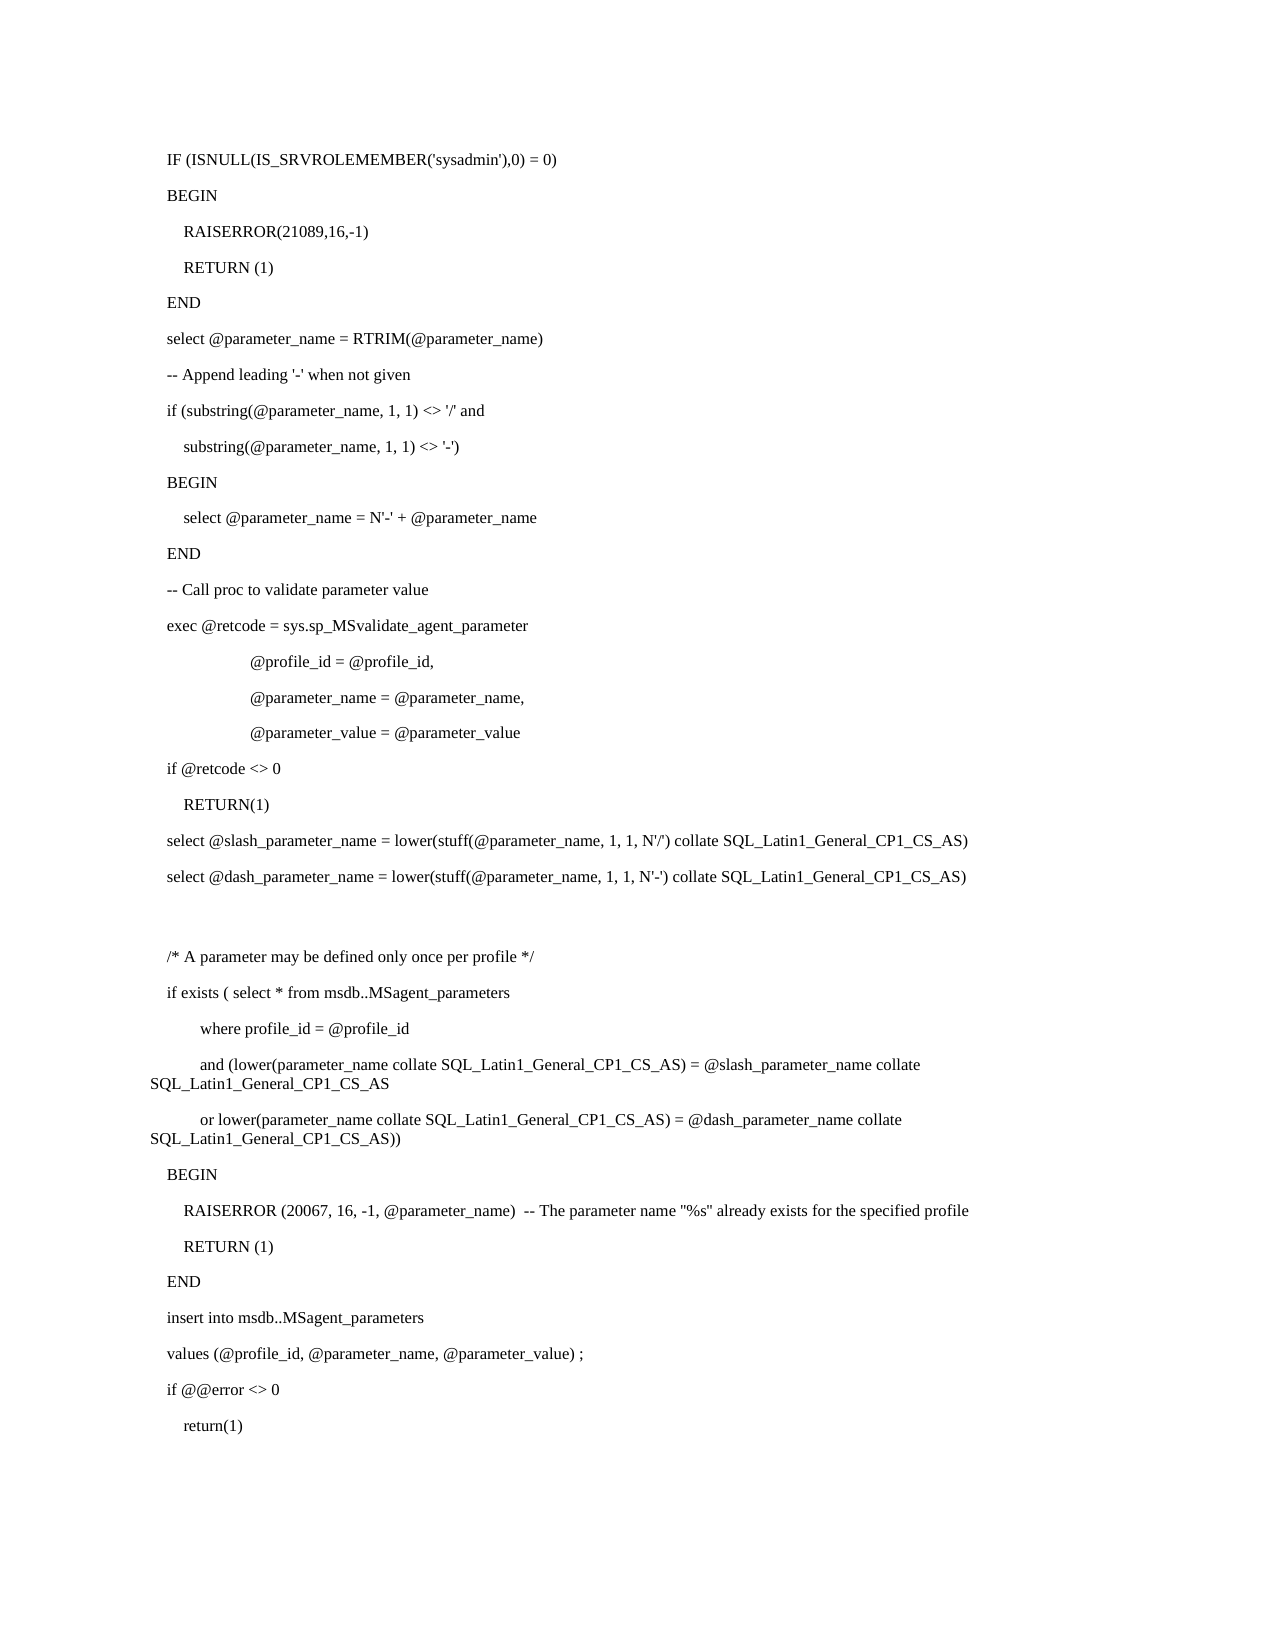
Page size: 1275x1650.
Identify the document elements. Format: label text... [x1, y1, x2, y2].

text select @slash_parameter_name = lower(stuff(@parameter_name, 1, 1, N'/') collate SQL_Latin1_General_CP1_CS_AS) [150, 831, 1125, 850]
text select @parameter_name = N'-' + @parameter_name [150, 508, 1125, 527]
text END [150, 544, 1125, 563]
text RETURN (1) [150, 1236, 1125, 1256]
text if (substring(@parameter_name, 1, 1) <> '/' and [150, 401, 1125, 420]
text END [150, 293, 1125, 312]
text BEGIN [150, 1165, 1125, 1184]
text return(1) [150, 1416, 1125, 1435]
text select @parameter_name = RTRIM(@parameter_name) [150, 329, 1125, 348]
text -- Append leading '-' when not given [150, 365, 1125, 384]
text if exists ( select * from msdb..MSagent_parameters [150, 983, 1125, 1002]
text where profile_id = @profile_id [150, 1019, 1125, 1038]
text if @@error <> 0 [150, 1380, 1125, 1399]
text RAISERROR(21089,16,-1) [150, 222, 1125, 241]
text IF (ISNULL(IS_SRVROLEMEMBER('sysadmin'),0) = 0) [150, 150, 1125, 169]
text /* A parameter may be defined only once per profile */ [150, 947, 1125, 966]
text END [150, 1272, 1125, 1291]
text RETURN(1) [150, 795, 1125, 814]
text select @dash_parameter_name = lower(stuff(@parameter_name, 1, 1, N'-') collate SQL_Latin1_General_CP1_CS_AS) [150, 867, 1125, 886]
text @parameter_value = @parameter_value [150, 723, 1125, 742]
text BEGIN [150, 186, 1125, 205]
text and (lower(parameter_name collate SQL_Latin1_General_CP1_CS_AS) = @slash_parameter_name collate SQL_Latin1_General_CP1_CS_AS [150, 1055, 1125, 1093]
text values (@profile_id, @parameter_name, @parameter_value) ; [150, 1344, 1125, 1363]
text exec @retcode = sys.sp_MSvalidate_agent_parameter [150, 616, 1125, 635]
text RAISERROR (20067, 16, -1, @parameter_name) -- The parameter name ''%s'' already exists for the specified profile [150, 1201, 1125, 1220]
text @profile_id = @profile_id, [150, 652, 1125, 671]
text if @retcode <> 0 [150, 759, 1125, 778]
text RETURN (1) [150, 257, 1125, 277]
text or lower(parameter_name collate SQL_Latin1_General_CP1_CS_AS) = @dash_parameter_name collate SQL_Latin1_General_CP1_CS_AS)) [150, 1110, 1125, 1148]
text insert into msdb..MSagent_parameters [150, 1308, 1125, 1327]
text BEGIN [150, 472, 1125, 492]
text -- Call proc to validate parameter value [150, 580, 1125, 599]
text @parameter_name = @parameter_name, [150, 687, 1125, 707]
text substring(@parameter_name, 1, 1) <> '-') [150, 437, 1125, 456]
